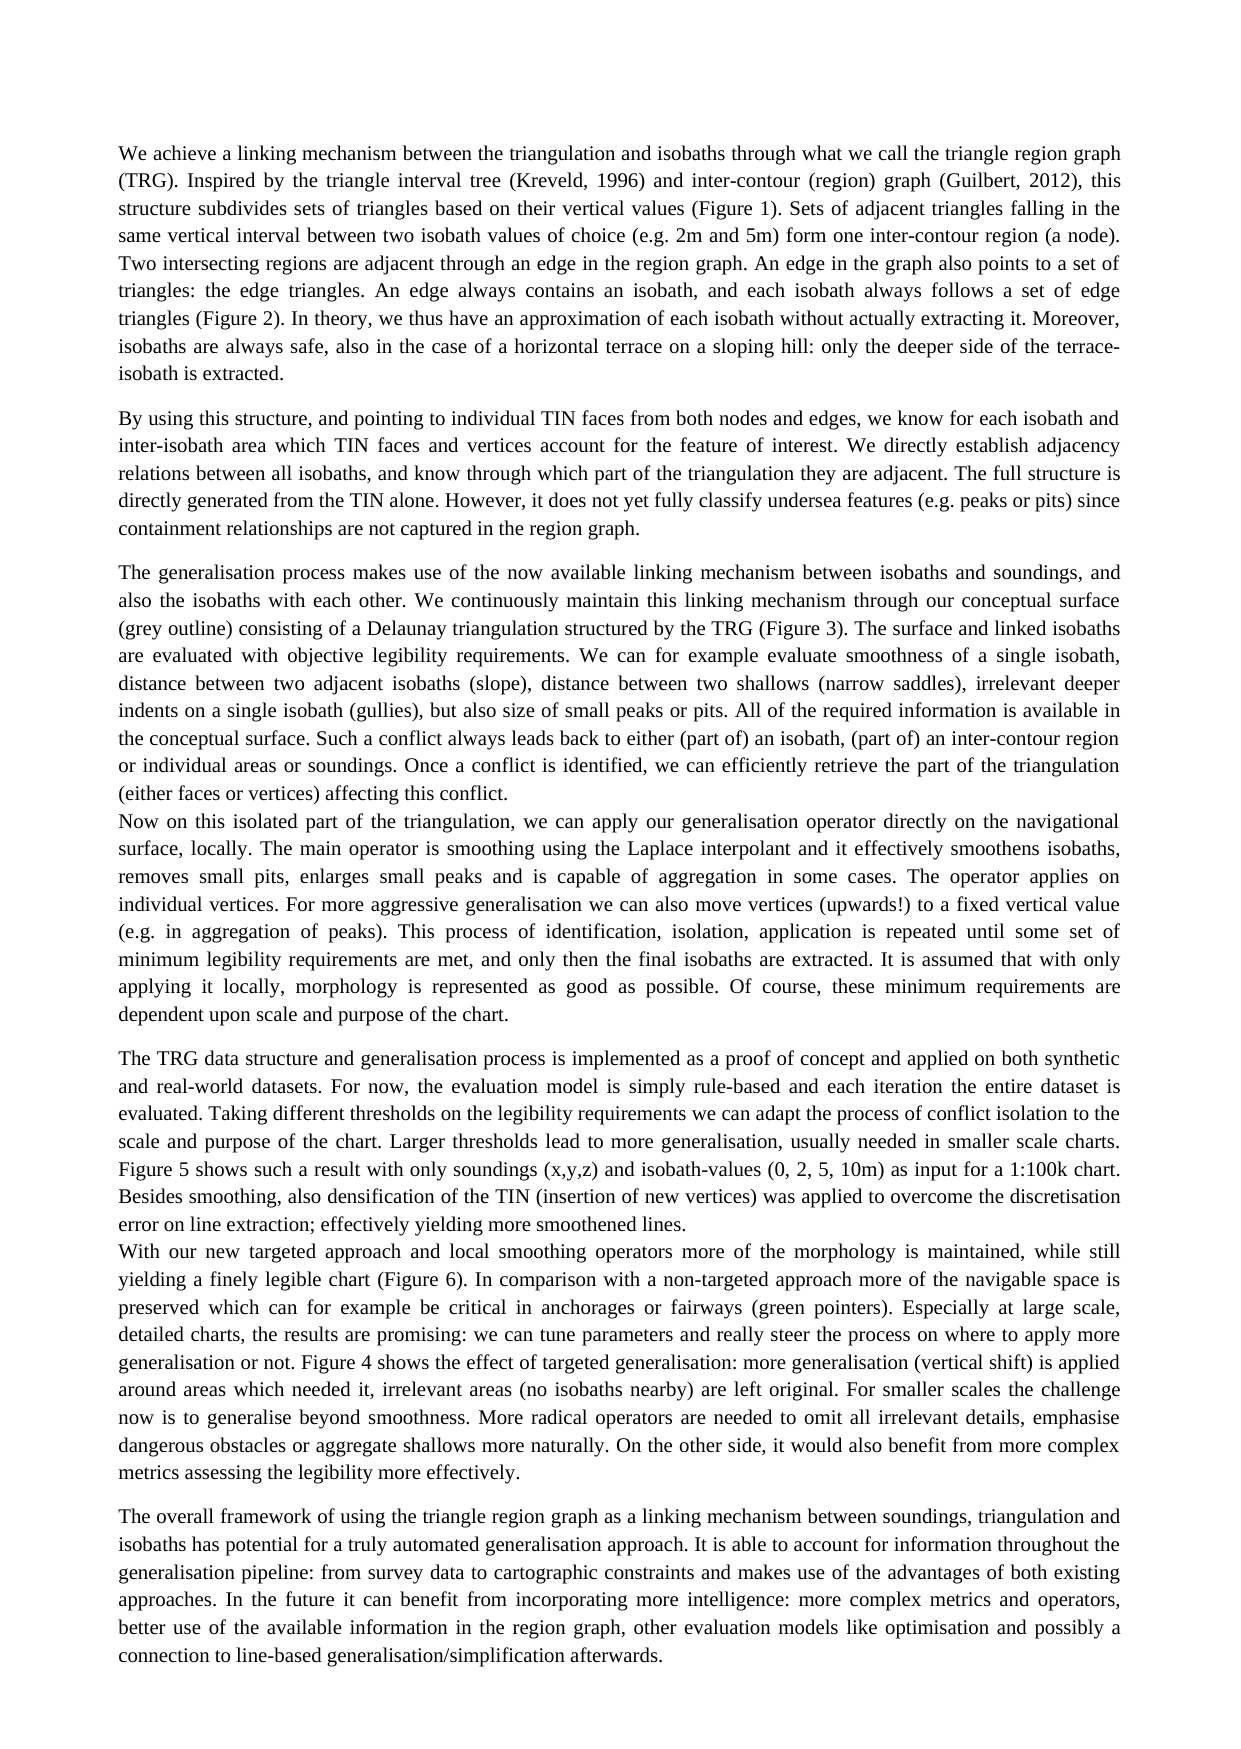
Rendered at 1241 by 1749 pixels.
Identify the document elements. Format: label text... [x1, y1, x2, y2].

text The TRG data structure and generalisation process is implemented as a proof of concept and applied on both synthetic and real-world datasets. For now, the evaluation model is simply rule-based and each iteration the entire dataset is evaluated. Taking different thresholds on the legibility requirements we can adapt the process of conflict isolation to the scale and purpose of the chart. Larger thresholds lead to more generalisation, usually needed in smaller scale charts. Figure 5 shows such a result with only soundings (x,y,z) and isobath-values (0, 2, 5, 10m) as input for a 1:100k chart. Besides smoothing, also densification of the TIN (insertion of new vertices) was applied to overcome the discretisation error on line extraction; effectively yielding more smoothened lines. With our new targeted approach and local smoothing operators more of the morphology is maintained, while still yielding a finely legible chart (Figure 6). In comparison with a non-targeted approach more of the navigable space is preserved which can for example be critical in anchorages or fairways (green pointers). Especially at large scale, detailed charts, the results are promising: we can tune parameters and really steer the process on where to apply more generalisation or not. Figure 4 shows the effect of targeted generalisation: more generalisation (vertical shift) is applied around areas which needed it, irrelevant areas (no isobaths nearby) are left original. For smaller scales the challenge now is to generalise beyond smoothness. More radical operators are needed to omit all irrelevant details, emphasise dangerous obstacles or aggregate shallows more naturally. On the other side, it would also benefit from more complex metrics assessing the legibility more effectively. [118, 1046, 1122, 1484]
text By using this structure, and pointing to individual TIN faces from both nodes and edges, we know for each isobath and inter-isobath area which TIN faces and vertices account for the feature of interest. We directly establish adjacency relations between all isobaths, and know through which part of the triangulation they are adjacent. The full structure is directly generated from the TIN alone. However, it does not yet fully classify undersea features (e.g. peaks or pits) since containment relationships are not captured in the region graph. [118, 406, 1122, 540]
text The generalisation process makes use of the now available linking mechanism between isobaths and soundings, and also the isobaths with each other. We continuously maintain this linking mechanism through our conceptual surface (grey outline) consisting of a Delaunay triangulation structured by the TRG (Figure 3). The surface and linked isobaths are evaluated with objective legibility requirements. We can for example evaluate smoothness of a single isobath, distance between two adjacent isobaths (slope), distance between two shallows (narrow saddles), irrelevant deeper indents on a single isobath (gullies), but also size of small peaks or pits. All of the required information is available in the conceptual surface. Such a conflict always leads back to either (part of) an isobath, (part of) an inter-contour region or individual areas or soundings. Once a conflict is identified, we can efficiently retrieve the part of the triangulation (either faces or vertices) affecting this conflict. Now on this isolated part of the triangulation, we can apply our generalisation operator directly on the navigational surface, locally. The main operator is smoothing using the Laplace interpolant and it effectively smoothens isobaths, removes small pits, enlarges small peaks and is capable of aggregation in some cases. The operator applies on individual vertices. For more aggressive generalisation we can also move vertices (upwards!) to a fixed vertical value (e.g. in aggregation of peaks). This process of identification, isolation, application is repeated until some set of minimum legibility requirements are met, and only then the final isobaths are extracted. It is assumed that with only applying it locally, morphology is represented as good as possible. Of course, these minimum requirements are dependent upon scale and purpose of the chart. [118, 560, 1122, 1026]
text We achieve a linking mechanism between the triangulation and isobaths through what we call the triangle region graph (TRG). Inspired by the triangle interval tree (Kreveld, 1996) and inter-contour (region) graph (Guilbert, 2012), this structure subdivides sets of triangles based on their vertical values (Figure 1). Sets of adjacent triangles falling in the same vertical interval between two isobath values of choice (e.g. 2m and 5m) form one inter-contour region (a node). Two intersecting regions are adjacent through an edge in the region graph. An edge in the graph also points to a set of triangles: the edge triangles. An edge always contains an isobath, and each isobath always follows a set of edge triangles (Figure 2). In theory, we thus have an approximation of each isobath without actually extracting it. Moreover, isobaths are always safe, also in the case of a horizontal terrace on a sloping hill: only the deeper side of the terrace-isobath is extracted. [118, 140, 1122, 385]
